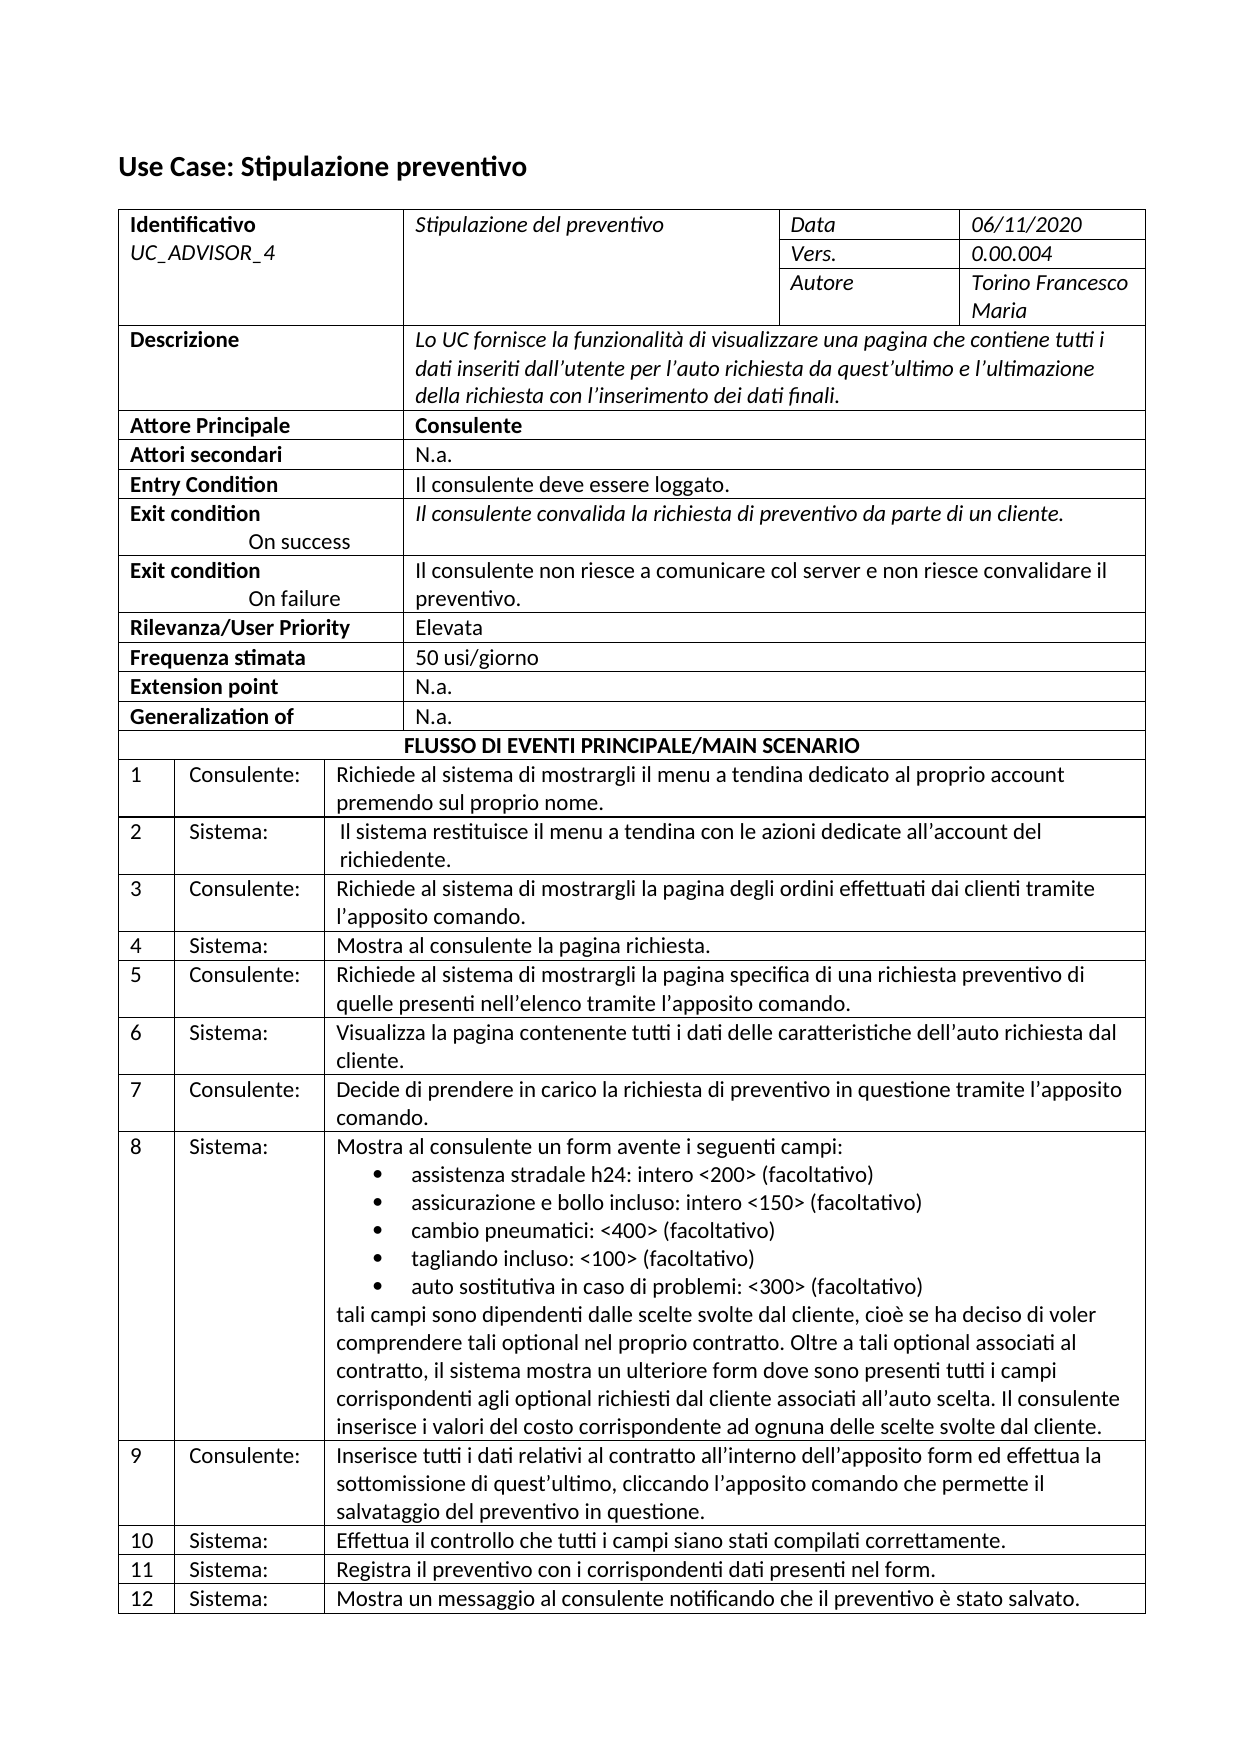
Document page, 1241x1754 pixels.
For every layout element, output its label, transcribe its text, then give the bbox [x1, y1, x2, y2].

table_cell 4 [119, 932, 174, 959]
table_cell Torino Francesco Maria [960, 269, 1145, 324]
table_cell Frequenza stimata [119, 643, 403, 671]
table_cell Il consulente non riesce a comunicare col server e non riesce convalidare il preventivo. [404, 556, 1145, 612]
table_header 06/11/2020 [960, 210, 1145, 238]
table_cell Consulente [404, 411, 1145, 439]
table_cell Consulente: [175, 760, 324, 816]
table_cell 10 [119, 1526, 174, 1554]
table_cell Elevata [404, 613, 1145, 642]
table_cell 50 usi/giorno [404, 643, 1145, 671]
table_cell 5 [119, 961, 174, 1017]
table_cell Sistema: [175, 1584, 324, 1612]
table_cell 8 [119, 1132, 174, 1440]
table_cell 11 [119, 1555, 174, 1583]
table_cell Il consulente deve essere loggato. [404, 470, 1145, 498]
table_cell Sistema: [175, 932, 324, 959]
table_cell Registra il preventivo con i corrispondenti dati presenti nel form. [325, 1555, 1145, 1583]
table_cell Vers. [780, 240, 959, 267]
table_cell Autore [780, 269, 959, 324]
table_cell Richiede al sistema di mostrargli la pagina specifica di una richiesta preventivo di quelle presenti nell’elenco tramite l’apposito comando. [325, 961, 1145, 1017]
table_cell Descrizione [119, 326, 403, 410]
table_header Identificativo UC_ADVISOR_4 [119, 210, 403, 324]
table_cell Sistema: [175, 1018, 324, 1074]
table_cell N.a. [404, 702, 1145, 730]
table_cell 1 [119, 760, 174, 816]
table_cell 3 [119, 875, 174, 931]
table_cell N.a. [404, 440, 1145, 469]
table_cell N.a. [404, 672, 1145, 701]
table_cell 9 [119, 1441, 174, 1525]
table_cell Lo UC fornisce la funzionalità di visualizzare una pagina che contiene tutti i dati inseriti dall’utente per l’auto richiesta da quest’ultimo e l’ultimazione della richiesta con l’inserimento dei dati finali. [404, 326, 1145, 410]
table_cell Exit condition On failure [119, 556, 403, 612]
table_cell Attore Principale [119, 411, 403, 439]
table_cell Il consulente convalida la richiesta di preventivo da parte di un cliente. [404, 499, 1145, 555]
table_cell Consulente: [175, 961, 324, 1017]
table_cell Sistema: [175, 1526, 324, 1554]
table_cell Exit condition On success [119, 499, 403, 555]
table_cell Flusso di Eventi Principale/Main Scenario [119, 731, 1145, 759]
table_cell Decide di prendere in carico la richiesta di preventivo in questione tramite l’apposito comando. [325, 1075, 1145, 1131]
table_cell 6 [119, 1018, 174, 1074]
table_cell Mostra un messaggio al consulente notificando che il preventivo è stato salvato. [325, 1584, 1145, 1612]
table_cell 12 [119, 1584, 174, 1612]
table_cell Entry Condition [119, 470, 403, 498]
table_cell Generalization of [119, 702, 403, 730]
table_cell Mostra al consulente un form avente i seguenti campi: assistenza stradale h24: intero <200> (facoltativo) assicurazione e bollo incluso: intero <150> (facoltativo) cambio pneumatici: <400> (facoltativo) tagliando incluso: <100> (facoltativo) auto sostitutiva in caso di problemi: <300> (facoltativo) tali campi sono dipendenti dalle scelte svolte dal cliente, cioè se ha deciso di voler comprendere tali optional nel proprio contratto. Oltre a tali optional associati al contratto, il sistema mostra un ulteriore form dove sono presenti tutti i campi corrispondenti agli optional richiesti dal cliente associati all’auto scelta. Il consulente inserisce i valori del costo corrispondente ad ognuna delle scelte svolte dal cliente. [325, 1132, 1145, 1440]
table_cell Sistema: [175, 1132, 324, 1440]
table_header Stipulazione del preventivo [404, 210, 779, 324]
table_cell Rilevanza/User Priority [119, 613, 403, 642]
table_cell 0.00.004 [960, 240, 1145, 267]
table_cell Inserisce tutti i dati relativi al contratto all’interno dell’apposito form ed effettua la sottomissione di quest’ultimo, cliccando l’apposito comando che permette il salvataggio del preventivo in questione. [325, 1441, 1145, 1525]
table_cell Consulente: [175, 875, 324, 931]
table_cell Il sistema restituisce il menu a tendina con le azioni dedicate all’account del richiedente. [325, 818, 1145, 873]
table_cell 2 [119, 818, 174, 873]
table_header Data [780, 210, 959, 238]
table_cell Richiede al sistema di mostrargli il menu a tendina dedicato al proprio account premendo sul proprio nome. [325, 760, 1145, 816]
table_cell Effettua il controllo che tutti i campi siano stati compilati correttamente. [325, 1526, 1145, 1554]
table_cell Extension point [119, 672, 403, 701]
table_cell Consulente: [175, 1441, 324, 1525]
table_cell Mostra al consulente la pagina richiesta. [325, 932, 1145, 959]
table_cell 7 [119, 1075, 174, 1131]
table_cell Sistema: [175, 818, 324, 873]
table_cell Visualizza la pagina contenente tutti i dati delle caratteristiche dell’auto richiesta dal cliente. [325, 1018, 1145, 1074]
text Use Case: Stipulazione preventivo [118, 148, 1122, 183]
table_cell Sistema: [175, 1555, 324, 1583]
table_cell Attori secondari [119, 440, 403, 469]
table_cell Consulente: [175, 1075, 324, 1131]
table_cell Richiede al sistema di mostrargli la pagina degli ordini effettuati dai clienti tramite l’apposito comando. [325, 875, 1145, 931]
